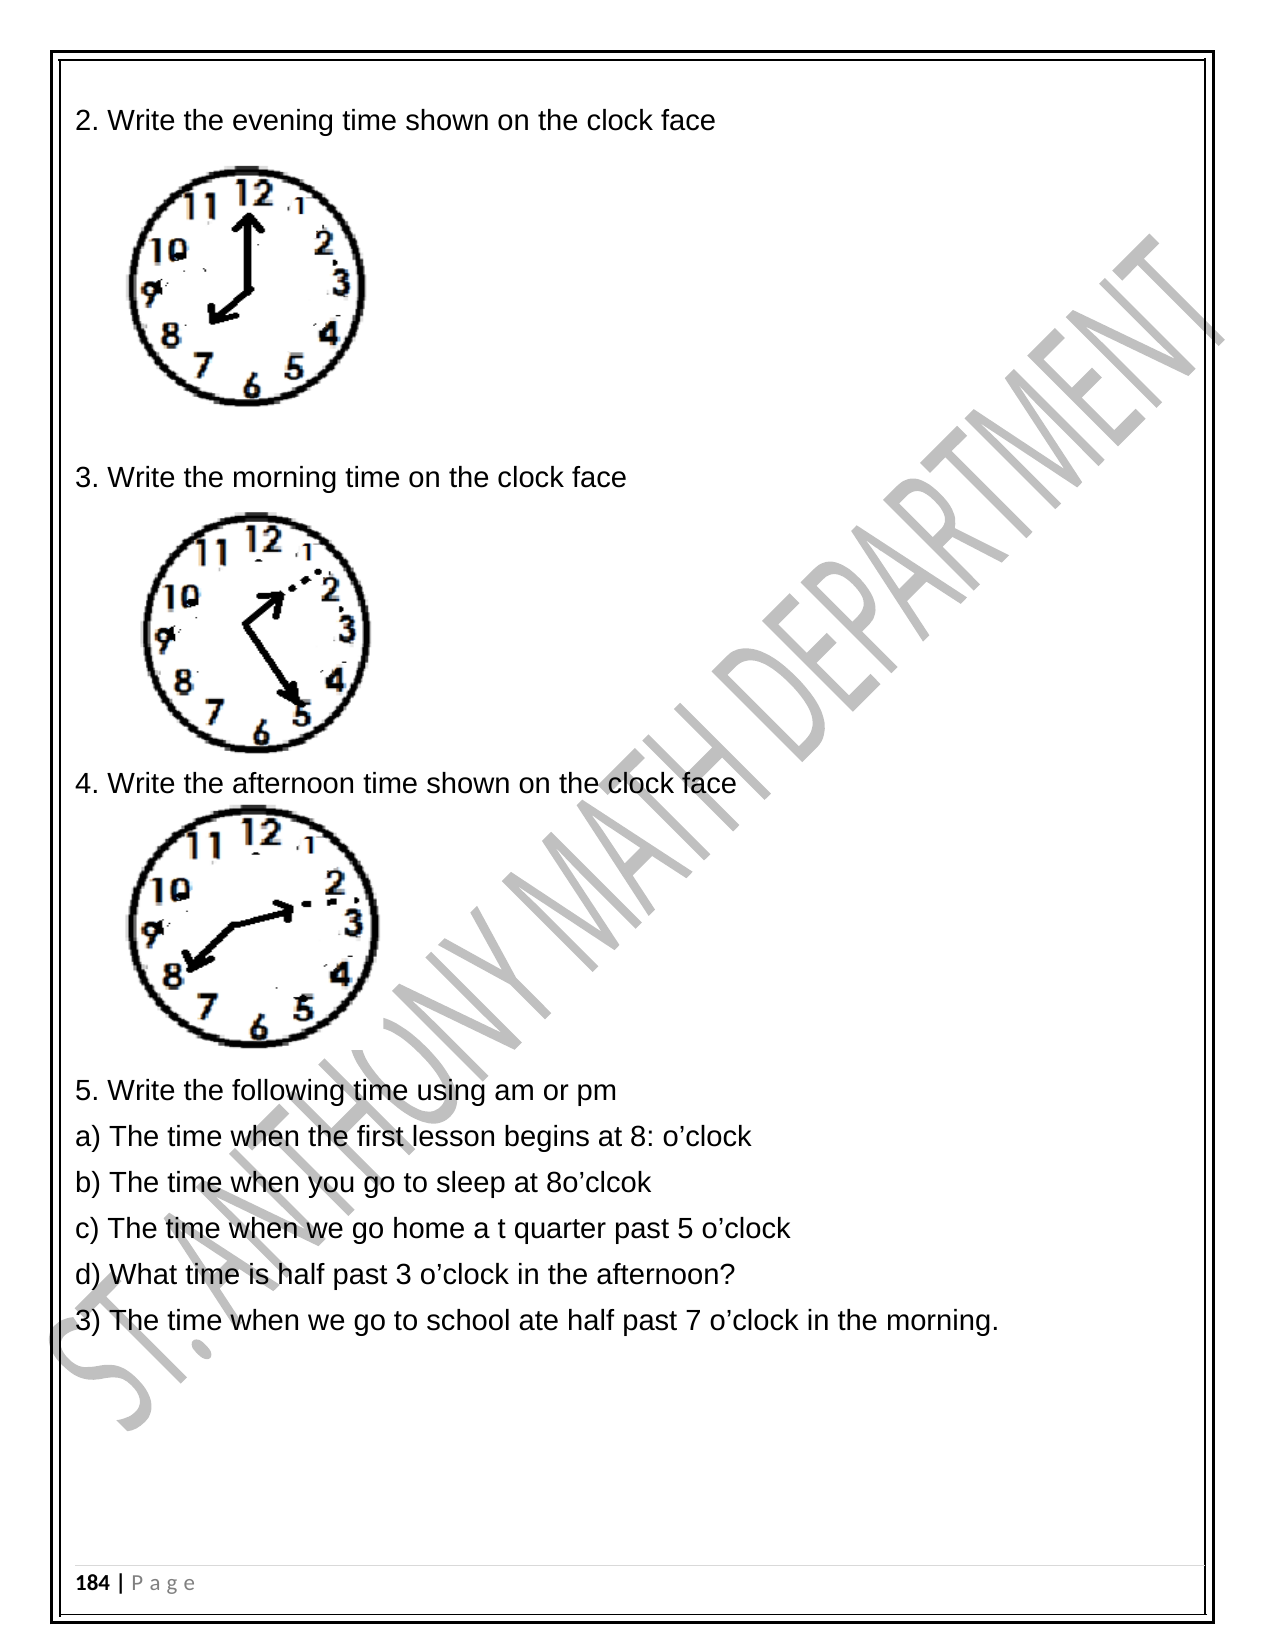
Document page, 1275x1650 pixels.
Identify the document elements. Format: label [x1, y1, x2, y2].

picture [100, 494, 393, 763]
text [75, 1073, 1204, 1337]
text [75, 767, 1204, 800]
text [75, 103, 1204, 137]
picture [122, 802, 384, 1050]
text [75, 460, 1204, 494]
picture [123, 162, 375, 412]
